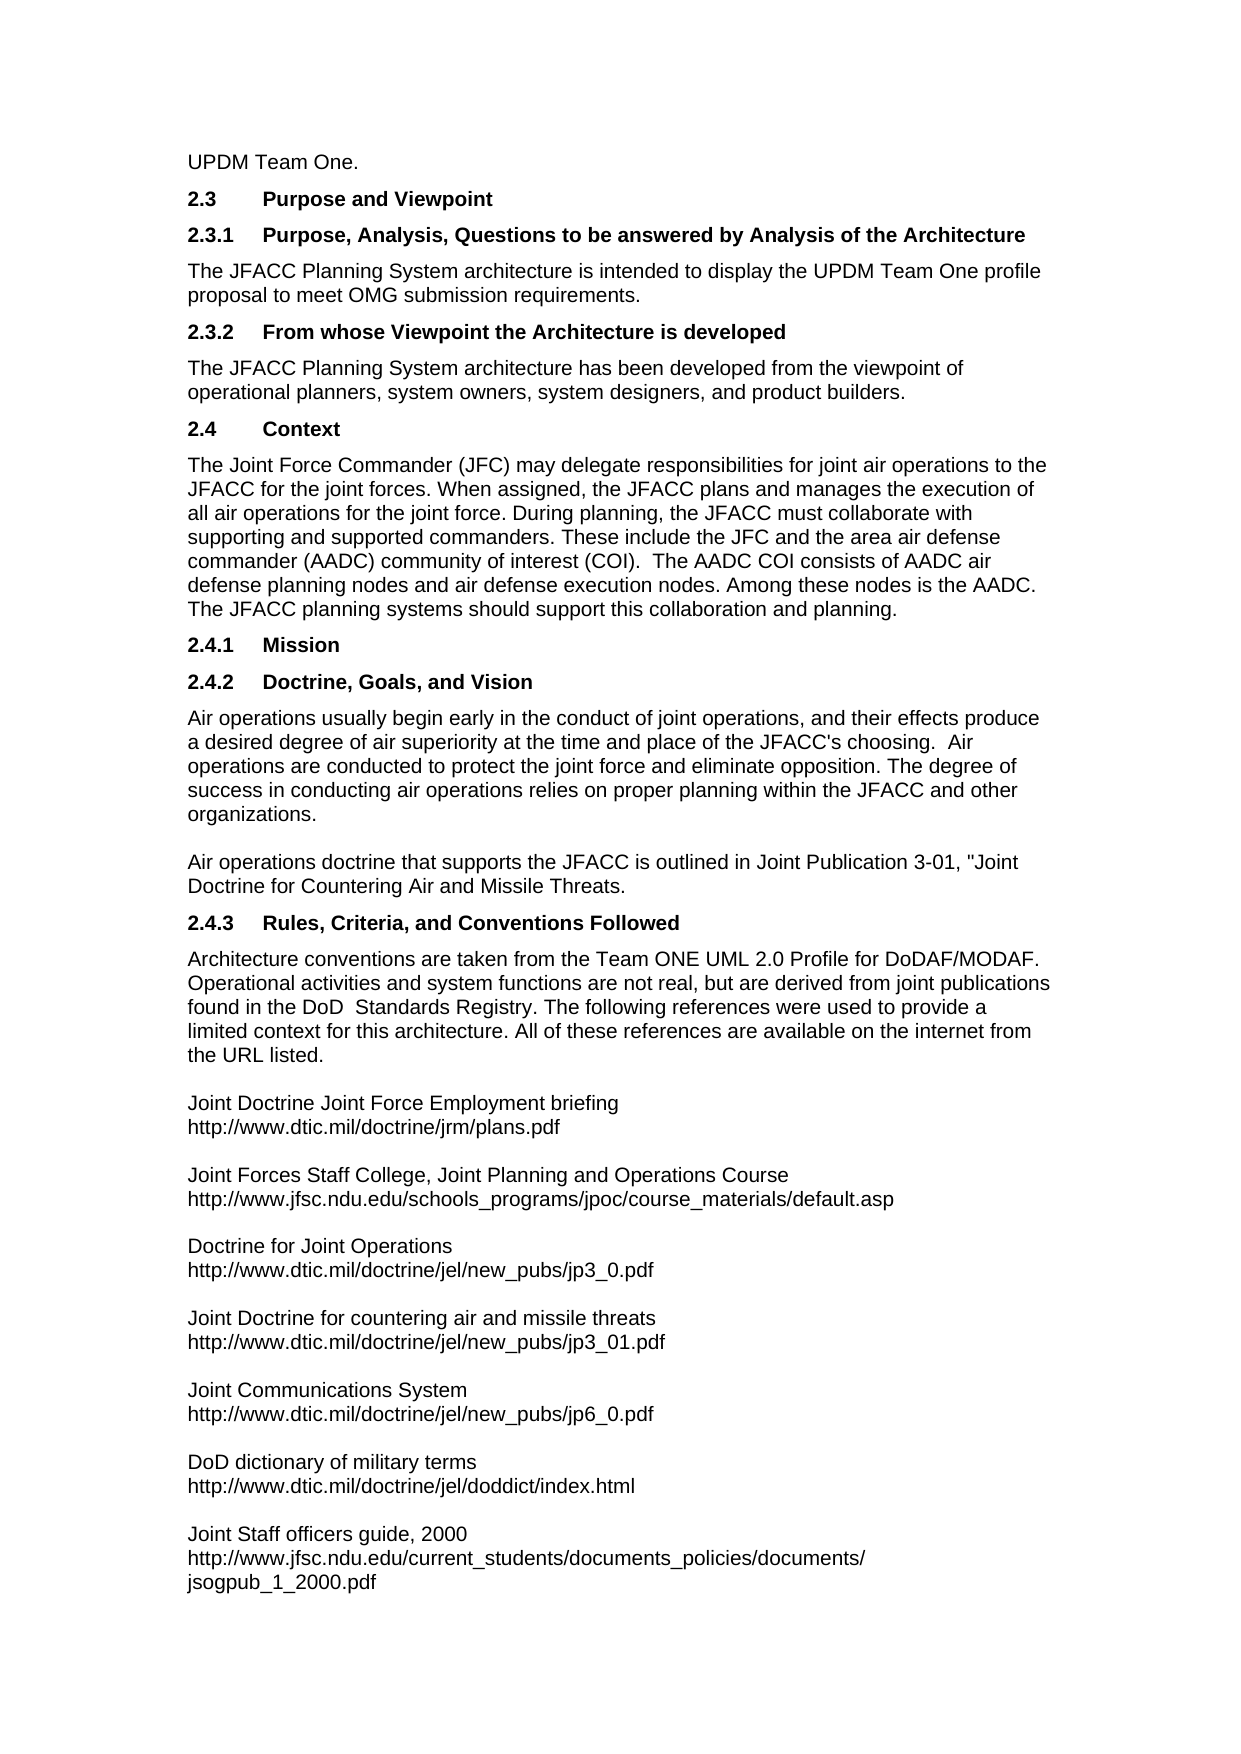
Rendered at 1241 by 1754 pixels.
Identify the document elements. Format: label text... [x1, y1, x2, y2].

text Joint Communications System [187, 1378, 1053, 1402]
text 2.4.3 Rules, Criteria, and Conventions Followed [187, 910, 1053, 934]
text 2.3 Purpose and Viewpoint [187, 186, 1053, 210]
text http://www.jfsc.ndu.edu/schools_programs/jpoc/course_materials/default.asp [187, 1186, 1053, 1210]
text DoD dictionary of military terms [187, 1450, 1053, 1474]
text The JFACC Planning System architecture is intended to display the UPDM Team One profile proposal to meet OMG submission requirements. [187, 259, 1053, 307]
text Joint Doctrine Joint Force Employment briefing [187, 1091, 1053, 1114]
text 2.4 Context [187, 417, 1053, 441]
text http://www.dtic.mil/doctrine/jel/doddict/index.html [187, 1474, 1053, 1498]
text 2.3.2 From whose Viewpoint the Architecture is developed [187, 320, 1053, 344]
text Joint Forces Staff College, Joint Planning and Operations Course [187, 1162, 1053, 1186]
text Architecture conventions are taken from the Team ONE UML 2.0 Profile for DoDAF/MODAF. Operational activities and system functions are not real, but are derived from joint publications found in the DoD Standards Registry. The following references were used to provide a limited context for this architecture. All of these references are available on the internet from the URL listed. [187, 947, 1053, 1067]
text http://www.dtic.mil/doctrine/jel/new_pubs/jp3_0.pdf [187, 1258, 1053, 1282]
text 2.4.1 Mission [187, 633, 1053, 657]
text http://www.dtic.mil/doctrine/jrm/plans.pdf [187, 1114, 1053, 1138]
text Doctrine for Joint Operations [187, 1234, 1053, 1258]
text http://www.dtic.mil/doctrine/jel/new_pubs/jp3_01.pdf [187, 1330, 1053, 1354]
text Joint Staff officers guide, 2000 [187, 1522, 1053, 1546]
text Joint Doctrine for countering air and missile threats [187, 1306, 1053, 1330]
text http://www.dtic.mil/doctrine/jel/new_pubs/jp6_0.pdf [187, 1402, 1053, 1426]
text 2.3.1 Purpose, Analysis, Questions to be answered by Analysis of the Architecture [187, 223, 1053, 247]
text The JFACC Planning System architecture has been developed from the viewpoint of operational planners, system owners, system designers, and product builders. [187, 356, 1053, 404]
text 2.4.2 Doctrine, Goals, and Vision [187, 670, 1053, 694]
text Air operations usually begin early in the conduct of joint operations, and their effects produce a desired degree of air superiority at the time and place of the JFACC's choosing. Air operations are conducted to protect the joint force and eliminate opposition. The degree of success in conducting air operations relies on proper planning within the JFACC and other organizations. [187, 706, 1053, 826]
text http://www.jfsc.ndu.edu/current_students/documents_policies/documents/jsogpub_1_2000.pdf [187, 1546, 1053, 1594]
text Air operations doctrine that supports the JFACC is outlined in Joint Publication 3-01, "Joint Doctrine for Countering Air and Missile Threats. [187, 850, 1053, 898]
text UPDM Team One. [187, 150, 1053, 174]
text The Joint Force Commander (JFC) may delegate responsibilities for joint air operations to the JFACC for the joint forces. When assigned, the JFACC plans and manages the execution of all air operations for the joint force. During planning, the JFACC must collaborate with supporting and supported commanders. These include the JFC and the area air defense commander (AADC) community of interest (COI). The AADC COI consists of AADC air defense planning nodes and air defense execution nodes. Among these nodes is the AADC. The JFACC planning systems should support this collaboration and planning. [187, 453, 1053, 621]
